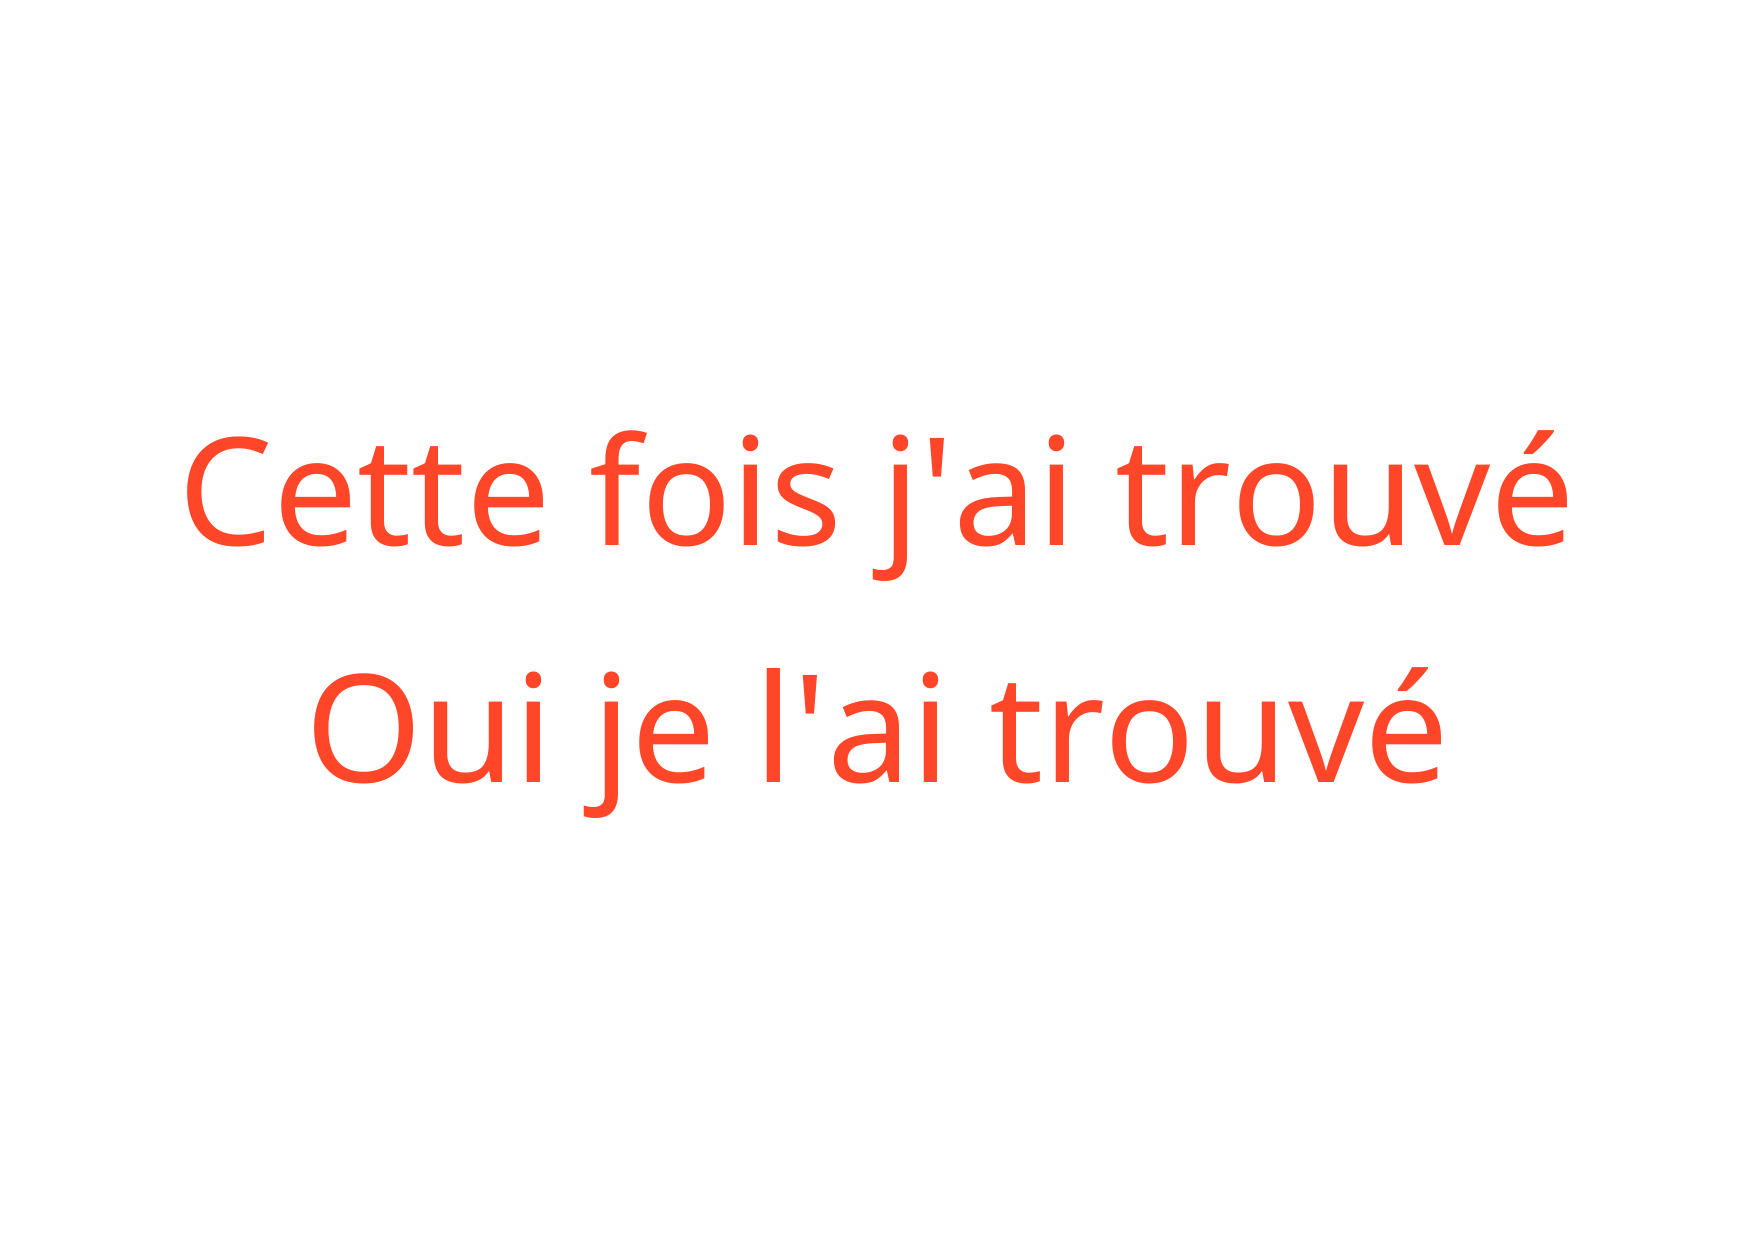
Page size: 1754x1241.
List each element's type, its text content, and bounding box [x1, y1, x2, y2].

text Oui je l'ai trouvé [148, 622, 1606, 826]
text Cette fois j'ai trouvé [148, 385, 1606, 589]
